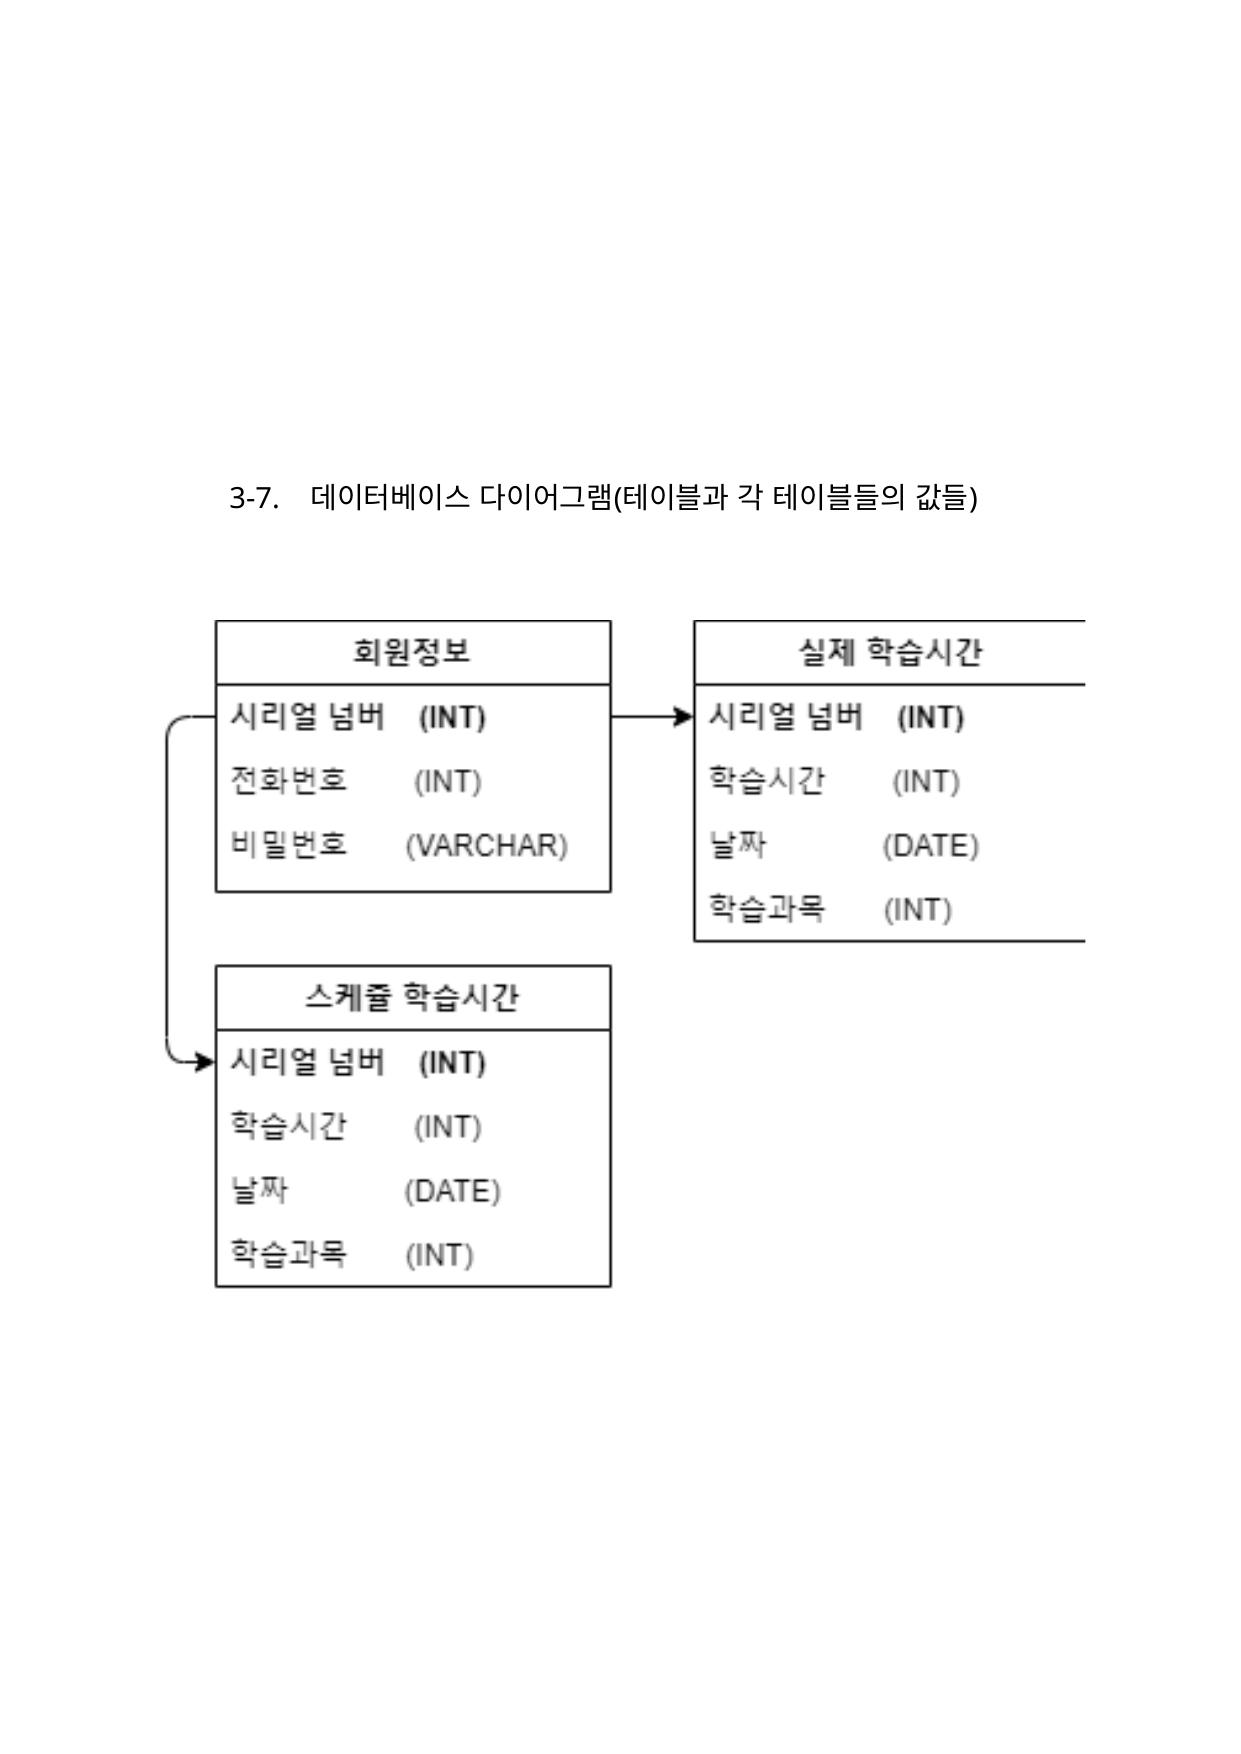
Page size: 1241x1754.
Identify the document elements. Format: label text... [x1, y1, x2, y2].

picture [149, 620, 1086, 1291]
list 3-7. 데이터베이스 다이어그램(테이블과 각 테이블들의 값들) [229, 474, 1090, 517]
